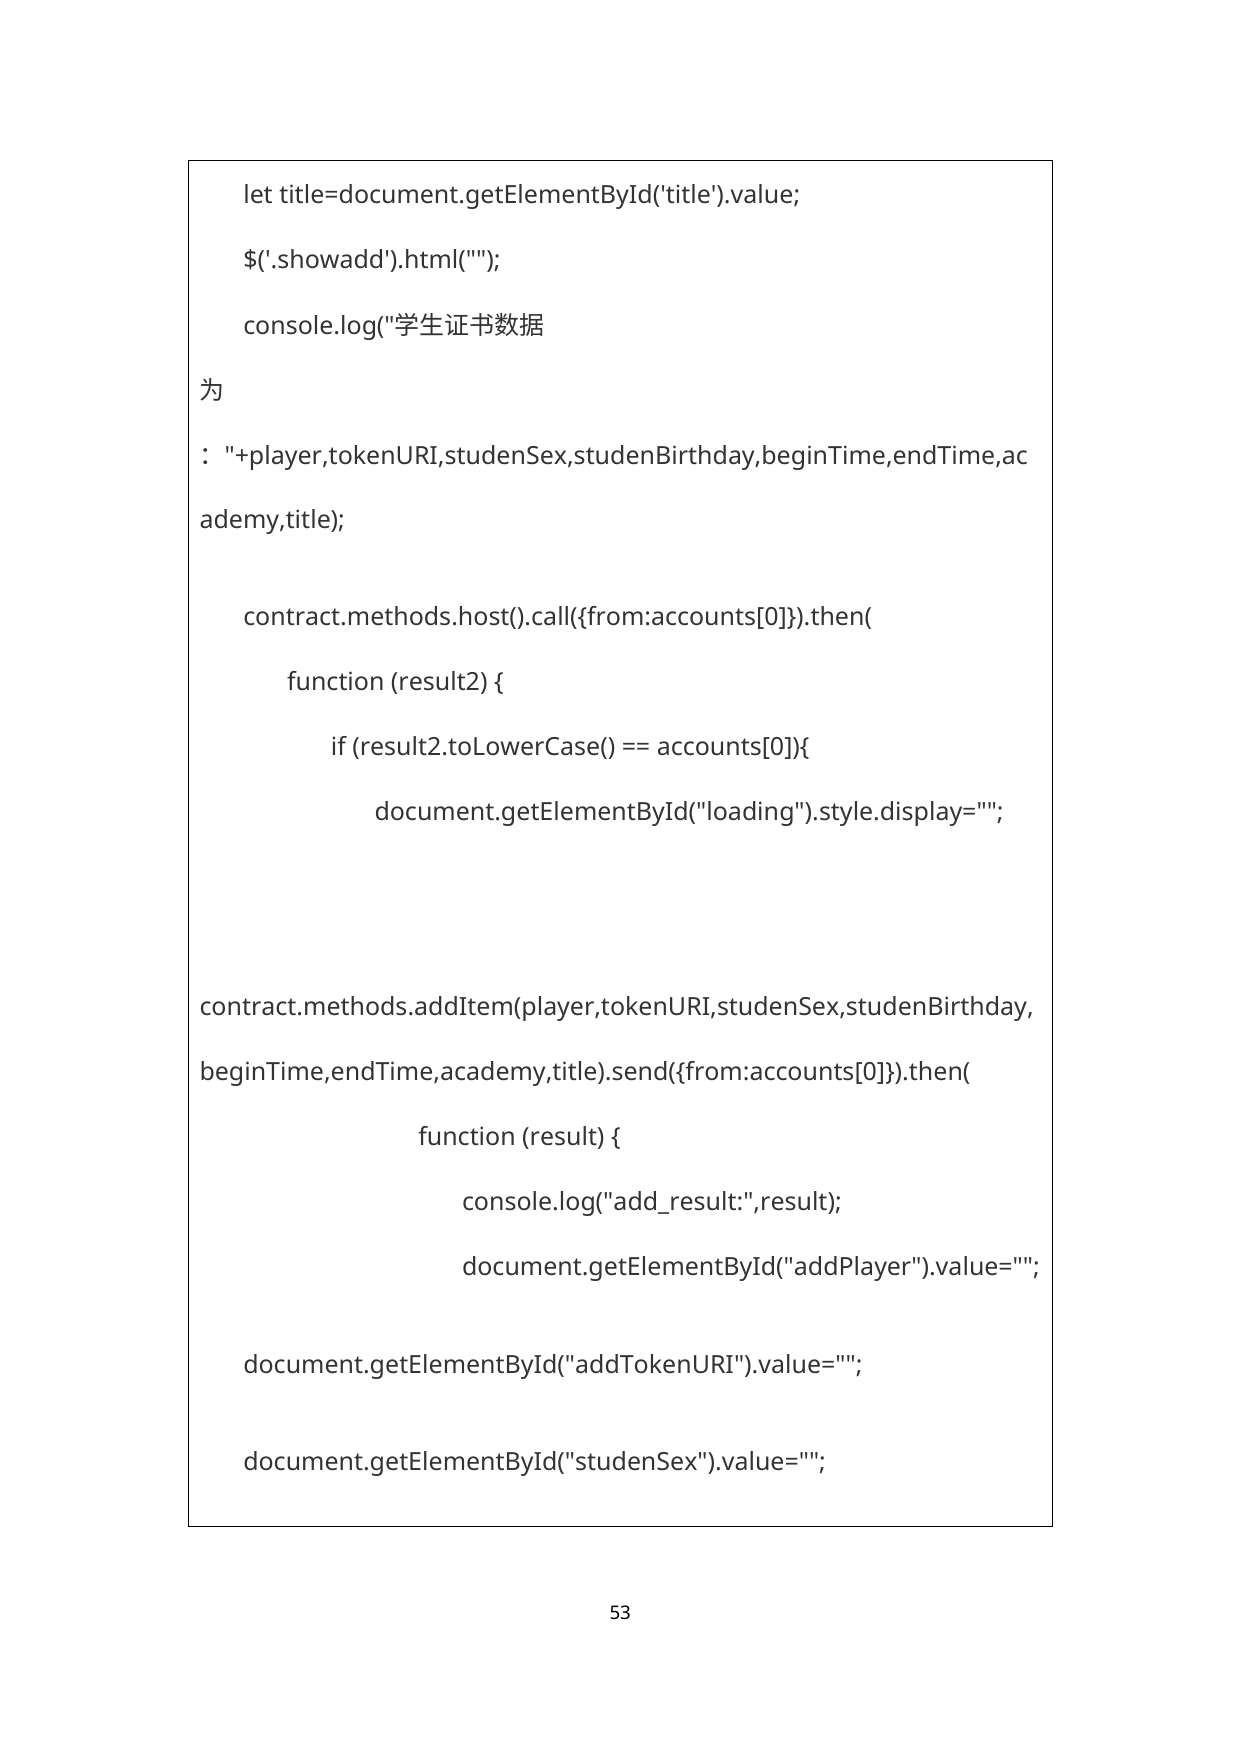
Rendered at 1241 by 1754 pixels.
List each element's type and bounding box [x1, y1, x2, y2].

table_cell [189, 161, 1052, 1526]
